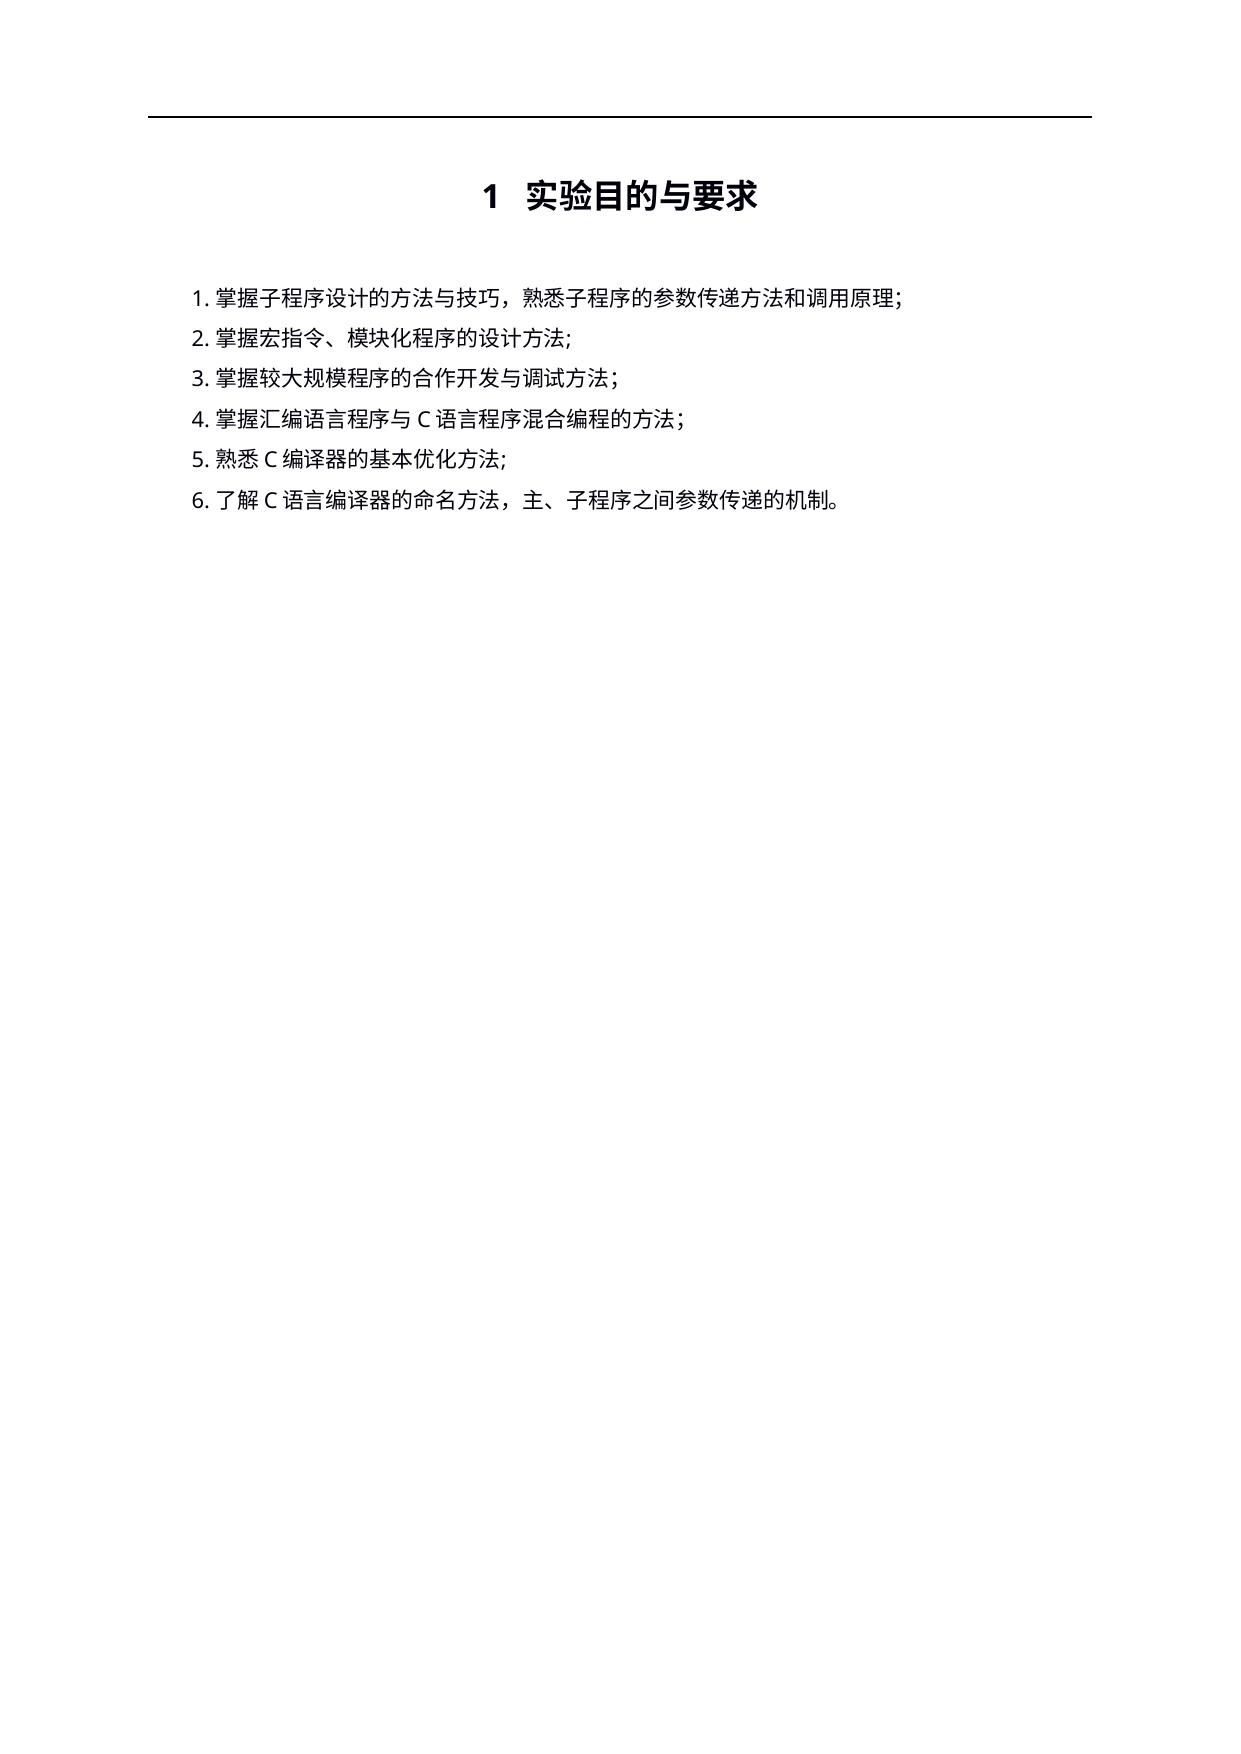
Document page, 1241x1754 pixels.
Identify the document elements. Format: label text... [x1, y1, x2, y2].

subtitle 实验目的与要求 [148, 162, 1092, 227]
text 2. 掌握宏指令、模块化程序的设计方法; [148, 321, 1092, 353]
text 3. 掌握较大规模程序的合作开发与调试方法； [148, 361, 1092, 394]
text 1. 掌握子程序设计的方法与技巧，熟悉子程序的参数传递方法和调用原理； [148, 280, 1092, 313]
text 5. 熟悉C编译器的基本优化方法; [148, 442, 1092, 474]
text 4. 掌握汇编语言程序与C语言程序混合编程的方法； [148, 402, 1092, 434]
text 6. 了解C语言编译器的命名方法，主、子程序之间参数传递的机制。 [148, 482, 1092, 515]
